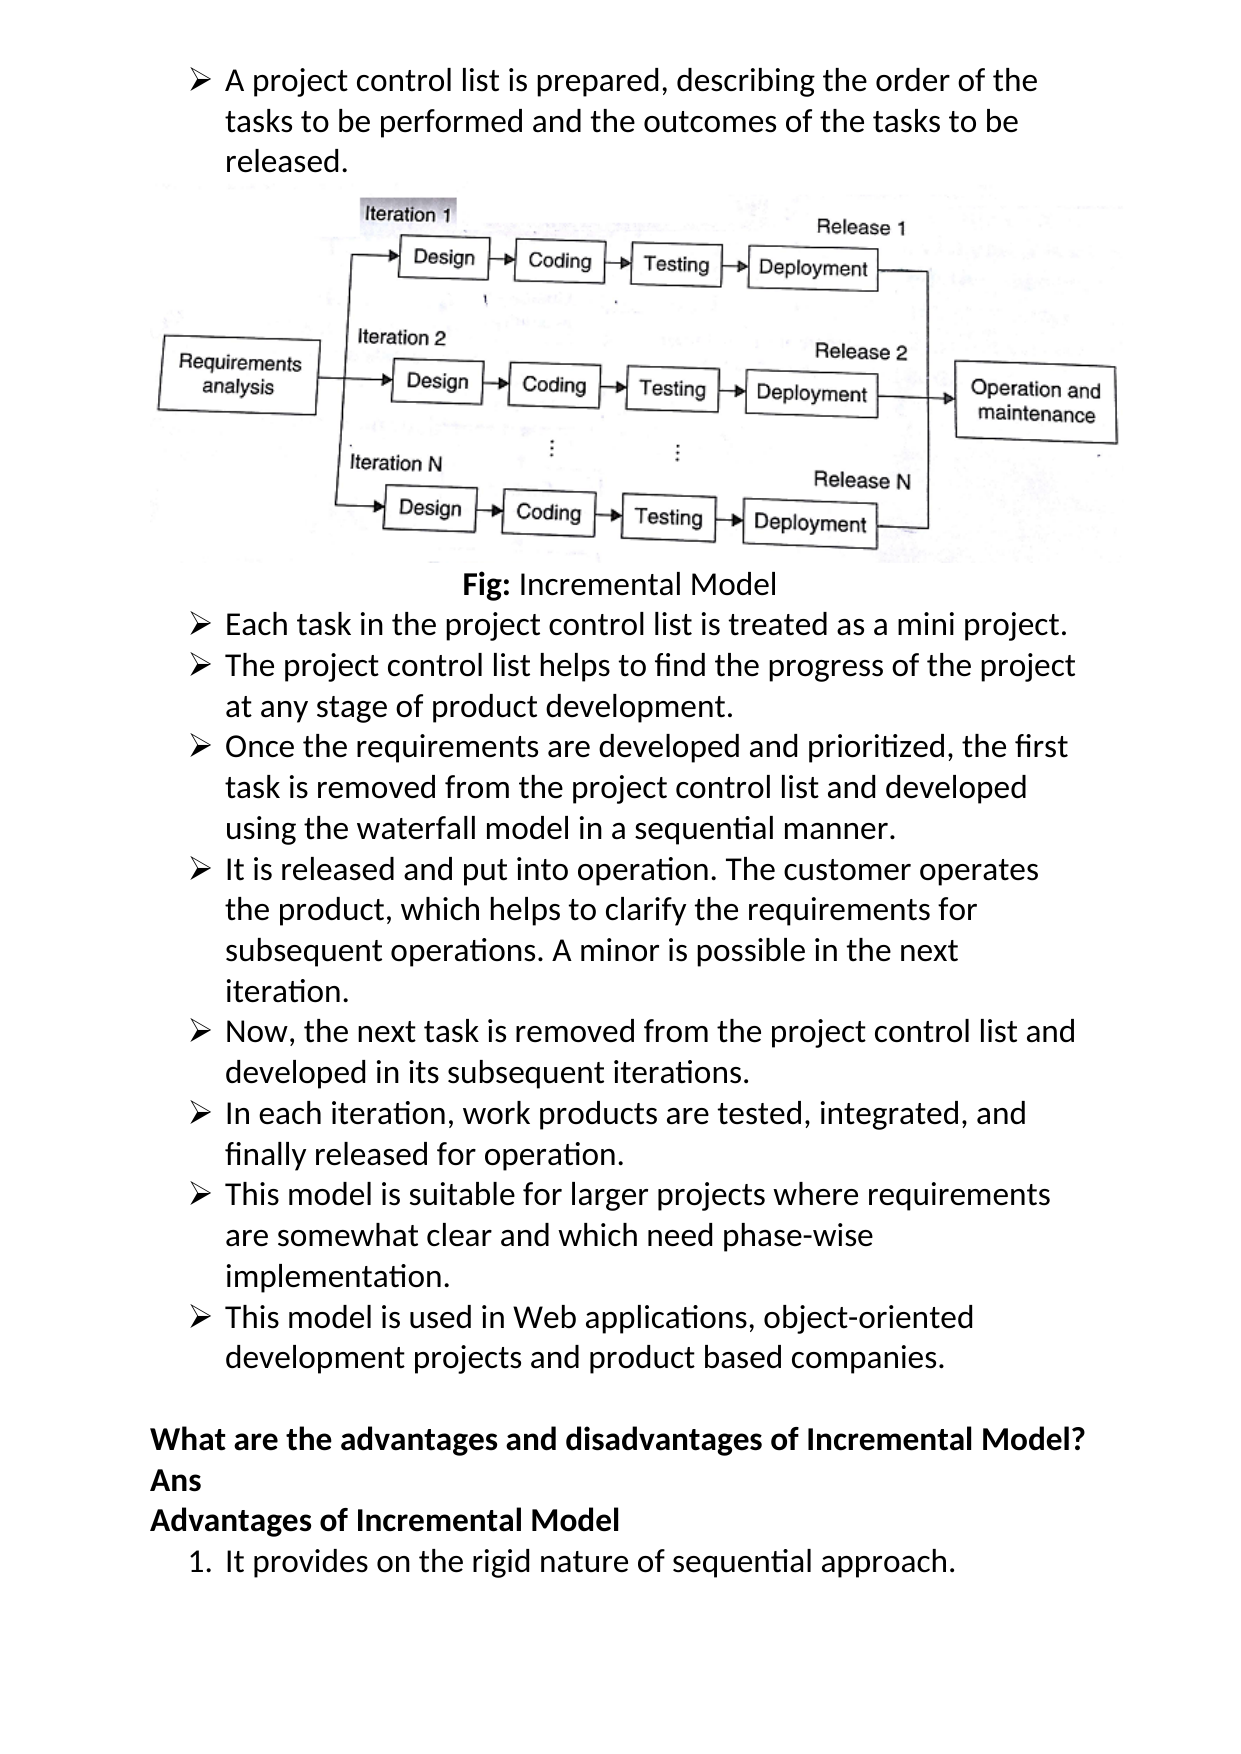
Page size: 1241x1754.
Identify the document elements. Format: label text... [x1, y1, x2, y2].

text Advantages of Incremental Model [150, 1499, 1090, 1540]
list Each task in the project control list is treated as a mini project. [187, 603, 1090, 644]
list Now, the next task is removed from the project control list and developed in its subsequent iterations. [187, 1011, 1090, 1092]
picture [150, 181, 1124, 563]
list It provides on the rigid nature of sequential approach. [187, 1540, 1090, 1581]
text What are the advantages and disadvantages of Incremental Model? [150, 1418, 1090, 1458]
list The project control list helps to find the progress of the project at any stage of product development. [187, 644, 1090, 725]
list A project control list is prepared, describing the order of the tasks to be performed and the outcomes of the tasks to be released. [187, 59, 1090, 181]
text Fig: Incremental Model [150, 563, 1090, 603]
list This model is suitable for larger projects where requirements are somewhat clear and which need phase-wise implementation. [187, 1173, 1090, 1296]
list This model is used in Web applications, object-oriented development projects and product based companies. [187, 1296, 1090, 1377]
list It is released and put into operation. The customer operates the product, which helps to clarify the requirements for subsequent operations. A minor is possible in the next iteration. [187, 848, 1090, 1011]
list In each iteration, work products are tested, integrated, and finally released for operation. [187, 1092, 1090, 1173]
text Ans [150, 1458, 1090, 1499]
list Once the requirements are developed and prioritized, the first task is removed from the project control list and developed using the waterfall model in a sequential manner. [187, 725, 1090, 848]
